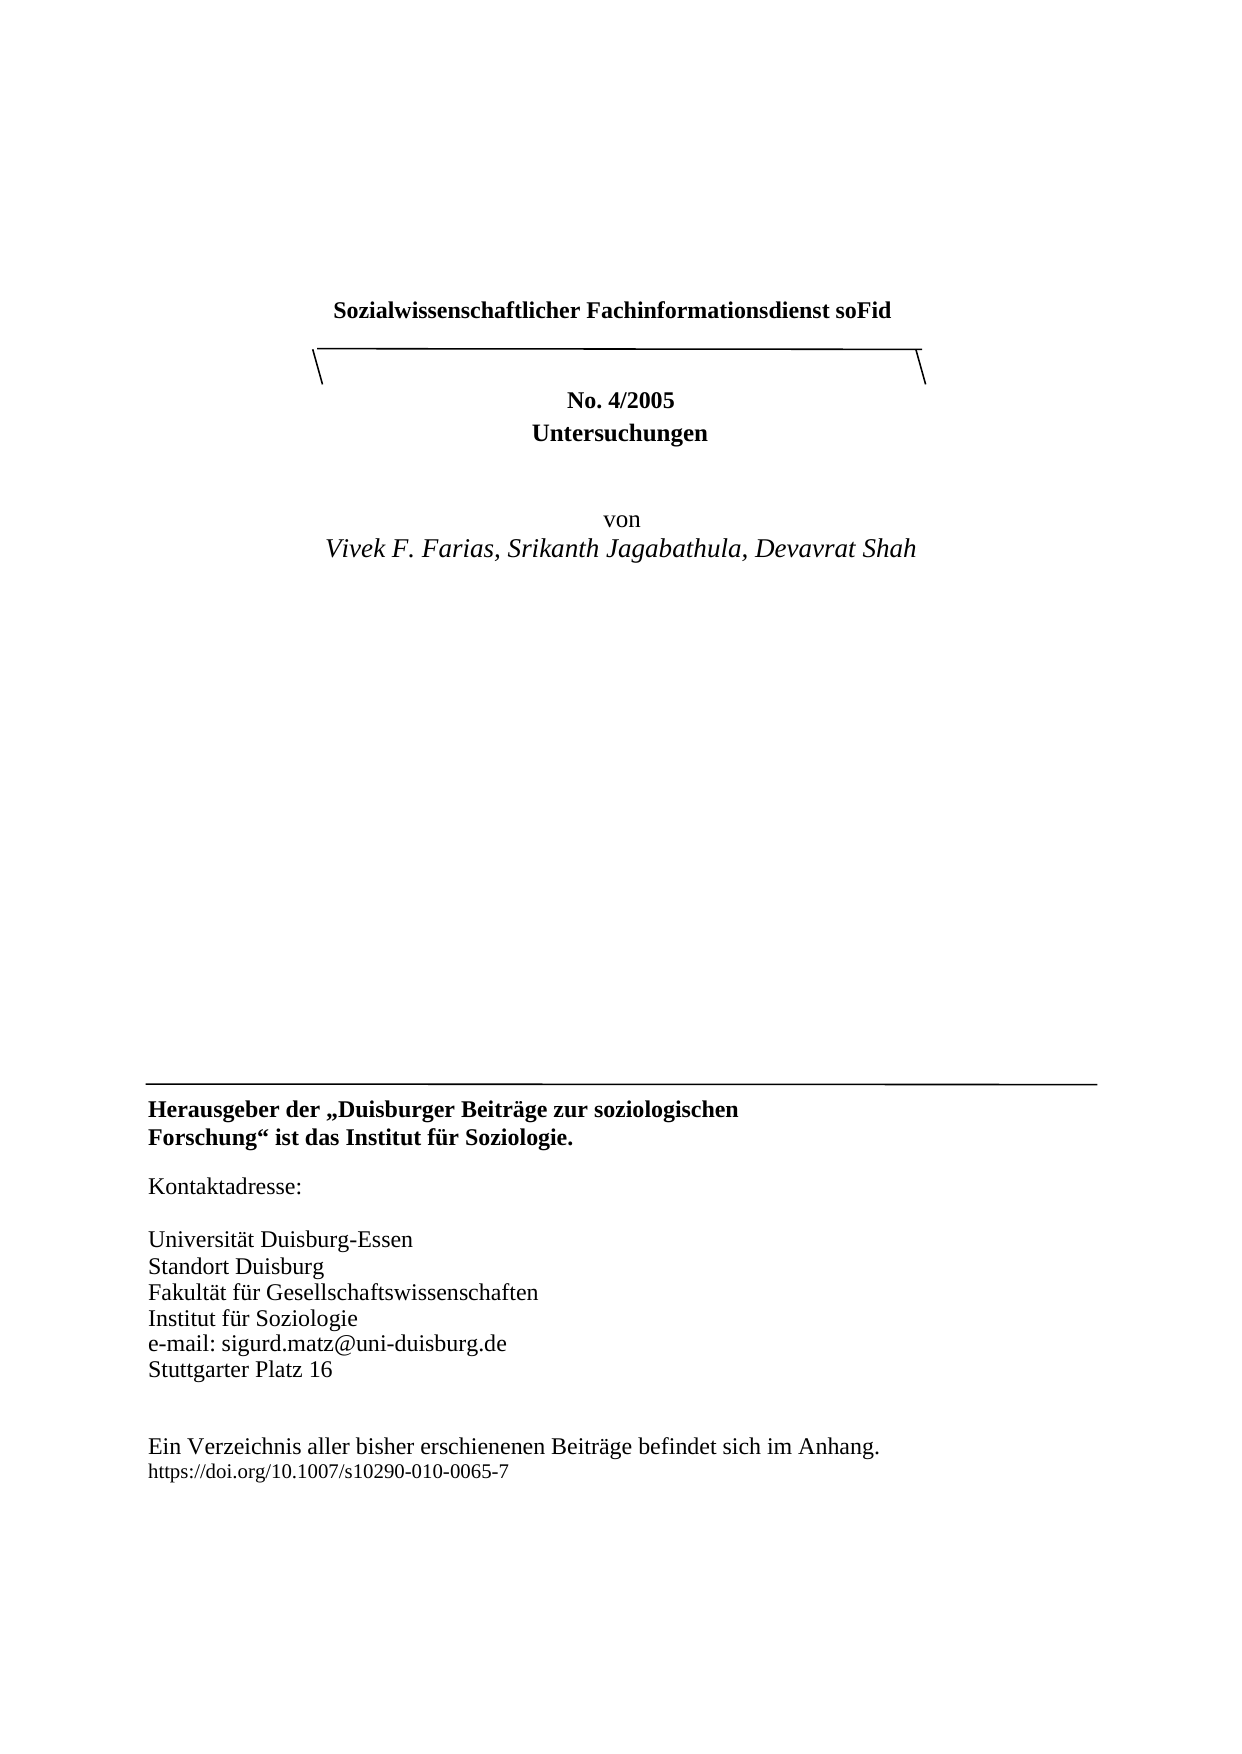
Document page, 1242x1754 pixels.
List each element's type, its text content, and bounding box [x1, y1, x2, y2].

text Universität Duisburg-Essen [148, 1225, 1092, 1253]
text Ein Verzeichnis aller bisher erschienenen Beiträge befindet sich im Anhang. [148, 1432, 1092, 1459]
text e-mail: sigurd.matz@uni-duisburg.de [148, 1332, 1092, 1357]
text No. 4/2005 [148, 386, 1094, 414]
text von [148, 504, 1096, 533]
text Kontaktadresse: [148, 1172, 1092, 1199]
text Vivek F. Farias, Srikanth Jagabathula, Devavrat Shah [148, 533, 1094, 564]
text Sozialwissenschaftlicher Fachinformationsdienst soFid [148, 297, 1077, 324]
text Untersuchungen [148, 418, 1092, 446]
text Standort Duisburg [148, 1253, 1092, 1280]
text Herausgeber der „Duisburger Beiträge zur soziologischen Forschung“ ist das Institut für Soziologie. [148, 1096, 837, 1150]
text Stuttgarter Platz 16 [148, 1357, 443, 1383]
text https://doi.org/10.1007/s10290-010-0065-7 [148, 1459, 1092, 1483]
text Institut für Soziologie [148, 1306, 1092, 1332]
text Fakultät für Gesellschaftswissenschaften [148, 1280, 1092, 1306]
